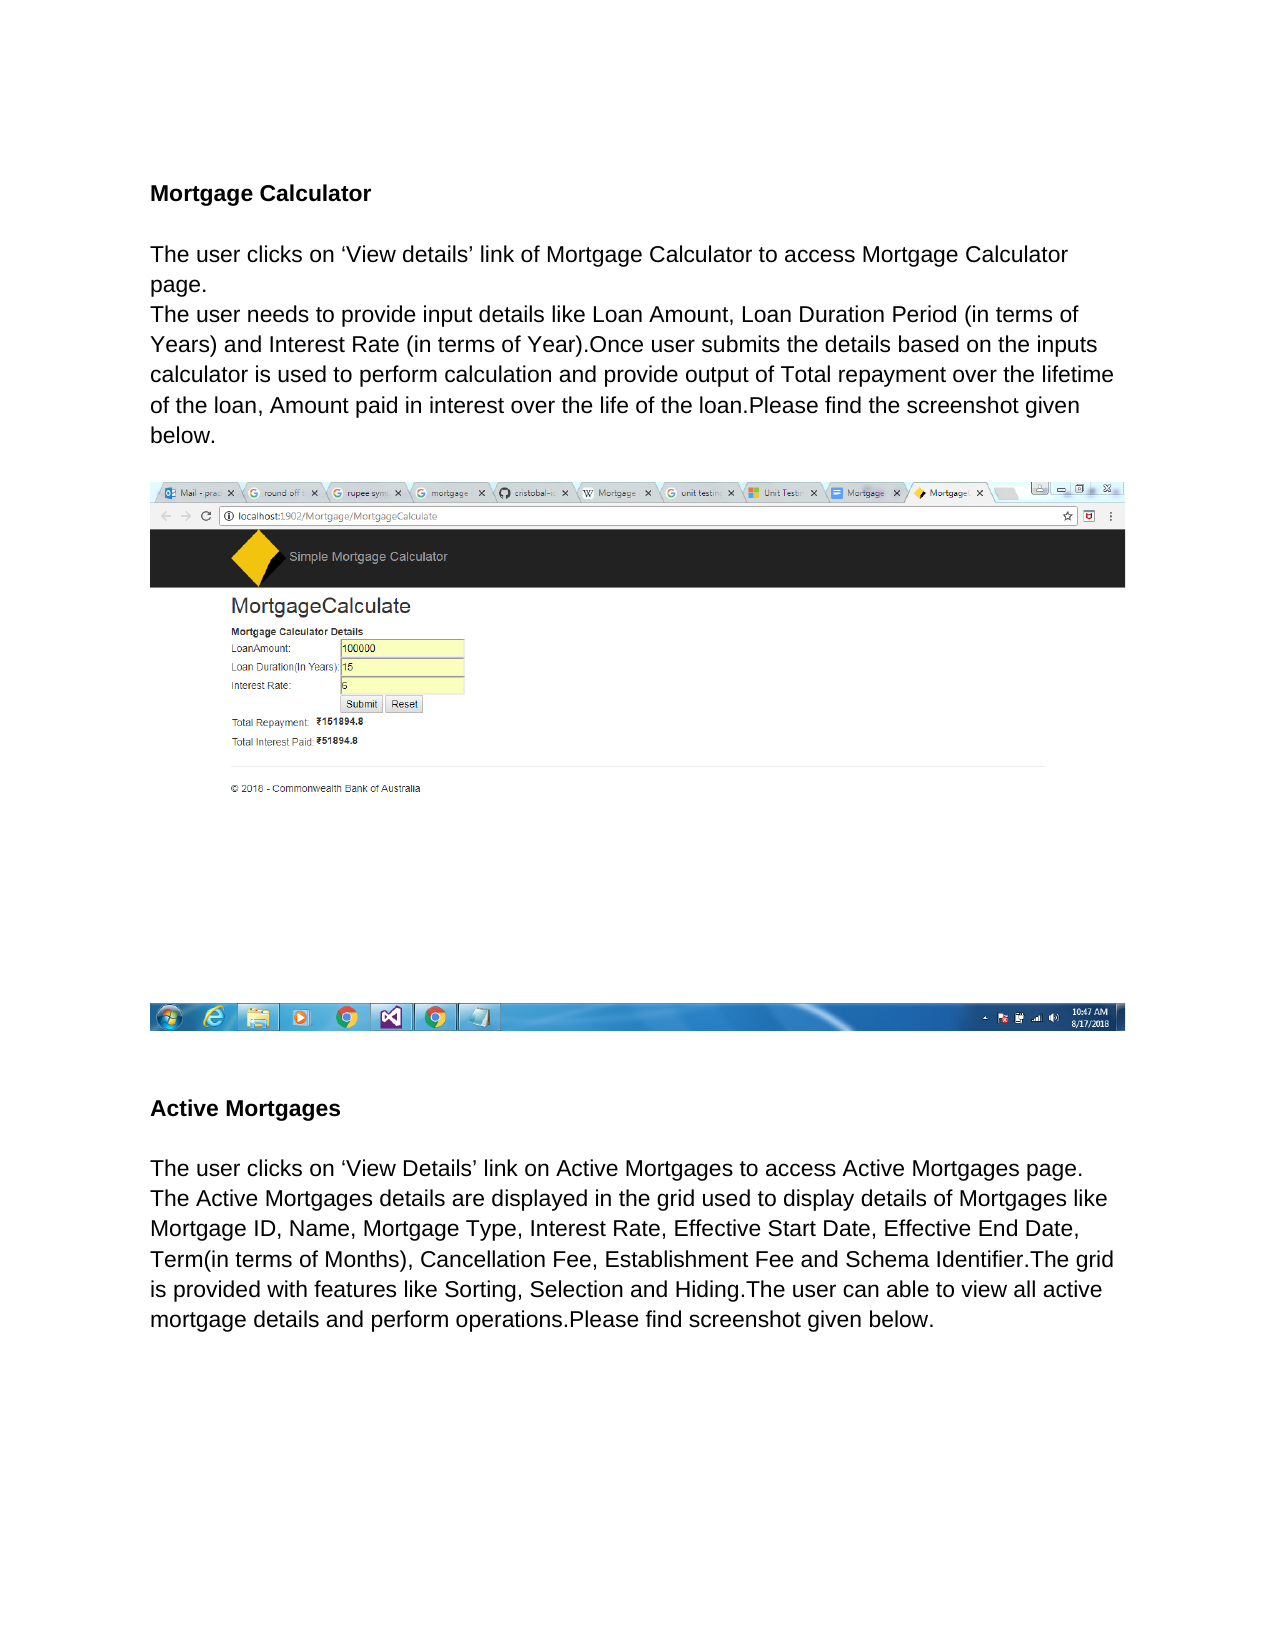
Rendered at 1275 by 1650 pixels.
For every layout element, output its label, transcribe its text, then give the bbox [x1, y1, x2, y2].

text Mortgage Calculator [150, 180, 1125, 207]
text Active Mortgages [150, 1094, 1125, 1121]
text The Active Mortgages details are displayed in the grid used to display details of Mortgages like Mortgage ID, Name, Mortgage Type, Interest Rate, Effective Start Date, Effective End Date, Term(in terms of Months), Cancellation Fee, Establishment Fee and Schema Identifier.The grid is provided with features like Sorting, Selection and Hiding.The user can able to view all active mortgage details and perform operations.Please find screenshot given below. [150, 1185, 1125, 1332]
text The user clicks on ‘View Details’ link on Active Mortgages to access Active Mortgages page. [150, 1155, 1125, 1181]
picture [150, 482, 1125, 1031]
text The user needs to provide input details like Loan Amount, Loan Duration Period (in terms of Years) and Interest Rate (in terms of Year).Once user submits the details based on the inputs calculator is used to perform calculation and provide output of Total repayment over the lifetime of the loan, Amount paid in interest over the life of the loan.Please find the screenshot given below. [150, 301, 1125, 448]
text The user clicks on ‘View details’ link of Mortgage Calculator to access Mortgage Calculator page. [150, 241, 1125, 297]
